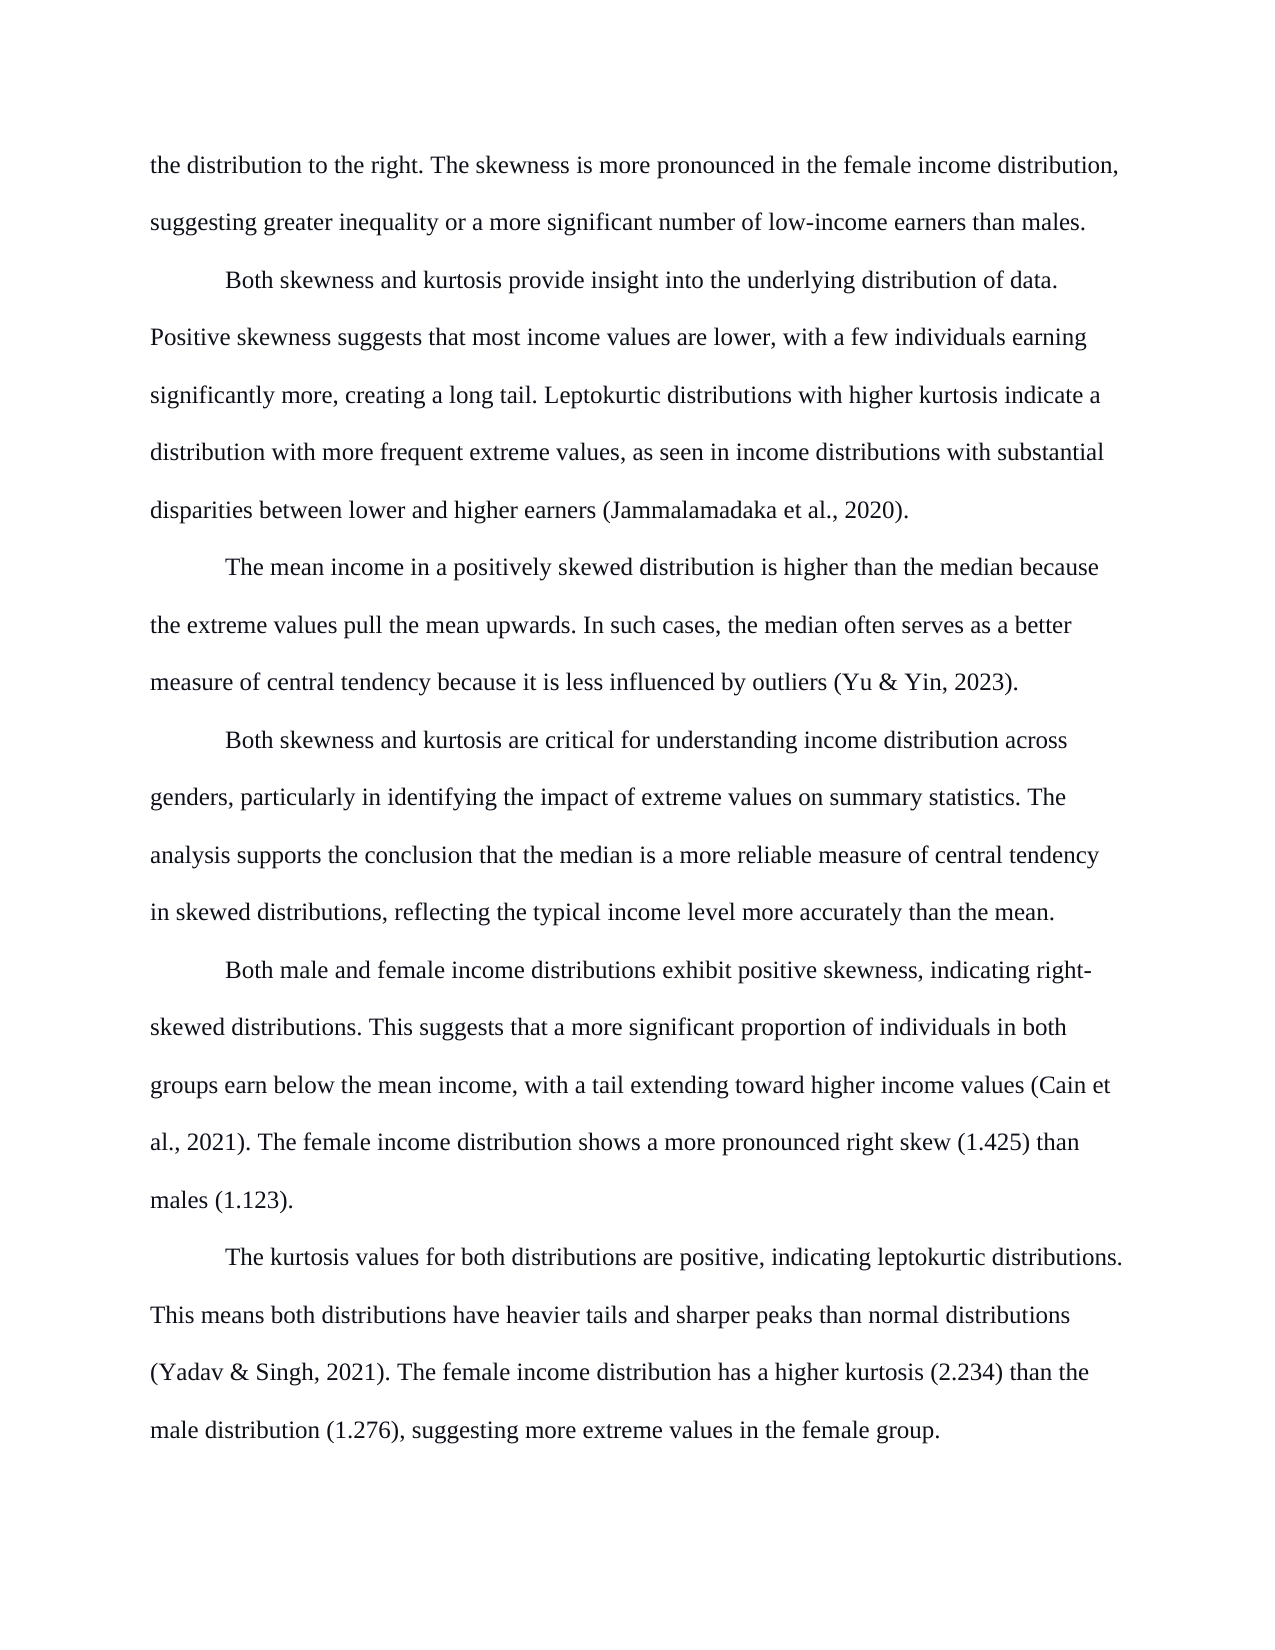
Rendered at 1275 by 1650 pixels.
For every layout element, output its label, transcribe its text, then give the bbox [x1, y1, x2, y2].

text Both male and female income distributions exhibit positive skewness, indicating right-skewed distributions. This suggests that a more significant proportion of individuals in both groups earn below the mean income, with a tail extending toward higher income values (Cain et al., 2021). The female income distribution shows a more pronounced right skew (1.425) than males (1.123). [150, 955, 1125, 1214]
text Both skewness and kurtosis provide insight into the underlying distribution of data. Positive skewness suggests that most income values are lower, with a few individuals earning significantly more, creating a long tail. Leptokurtic distributions with higher kurtosis indicate a distribution with more frequent extreme values, as seen in income distributions with substantial disparities between lower and higher earners (Jammalamadaka et al., 2020). [150, 265, 1125, 524]
text The kurtosis values for both distributions are positive, indicating leptokurtic distributions. This means both distributions have heavier tails and sharper peaks than normal distributions (Yadav & Singh, 2021). The female income distribution has a higher kurtosis (2.234) than the male distribution (1.276), suggesting more extreme values in the female group. [150, 1242, 1125, 1444]
text The mean income in a positively skewed distribution is higher than the median because the extreme values pull the mean upwards. In such cases, the median often serves as a better measure of central tendency because it is less influenced by outliers (Yu & Yin, 2023). [150, 552, 1125, 696]
text Both skewness and kurtosis are critical for understanding income distribution across genders, particularly in identifying the impact of extreme values on summary statistics. The analysis supports the conclusion that the median is a more reliable measure of central tendency in skewed distributions, reflecting the typical income level more accurately than the mean. [150, 725, 1125, 926]
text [150, 150, 1125, 236]
